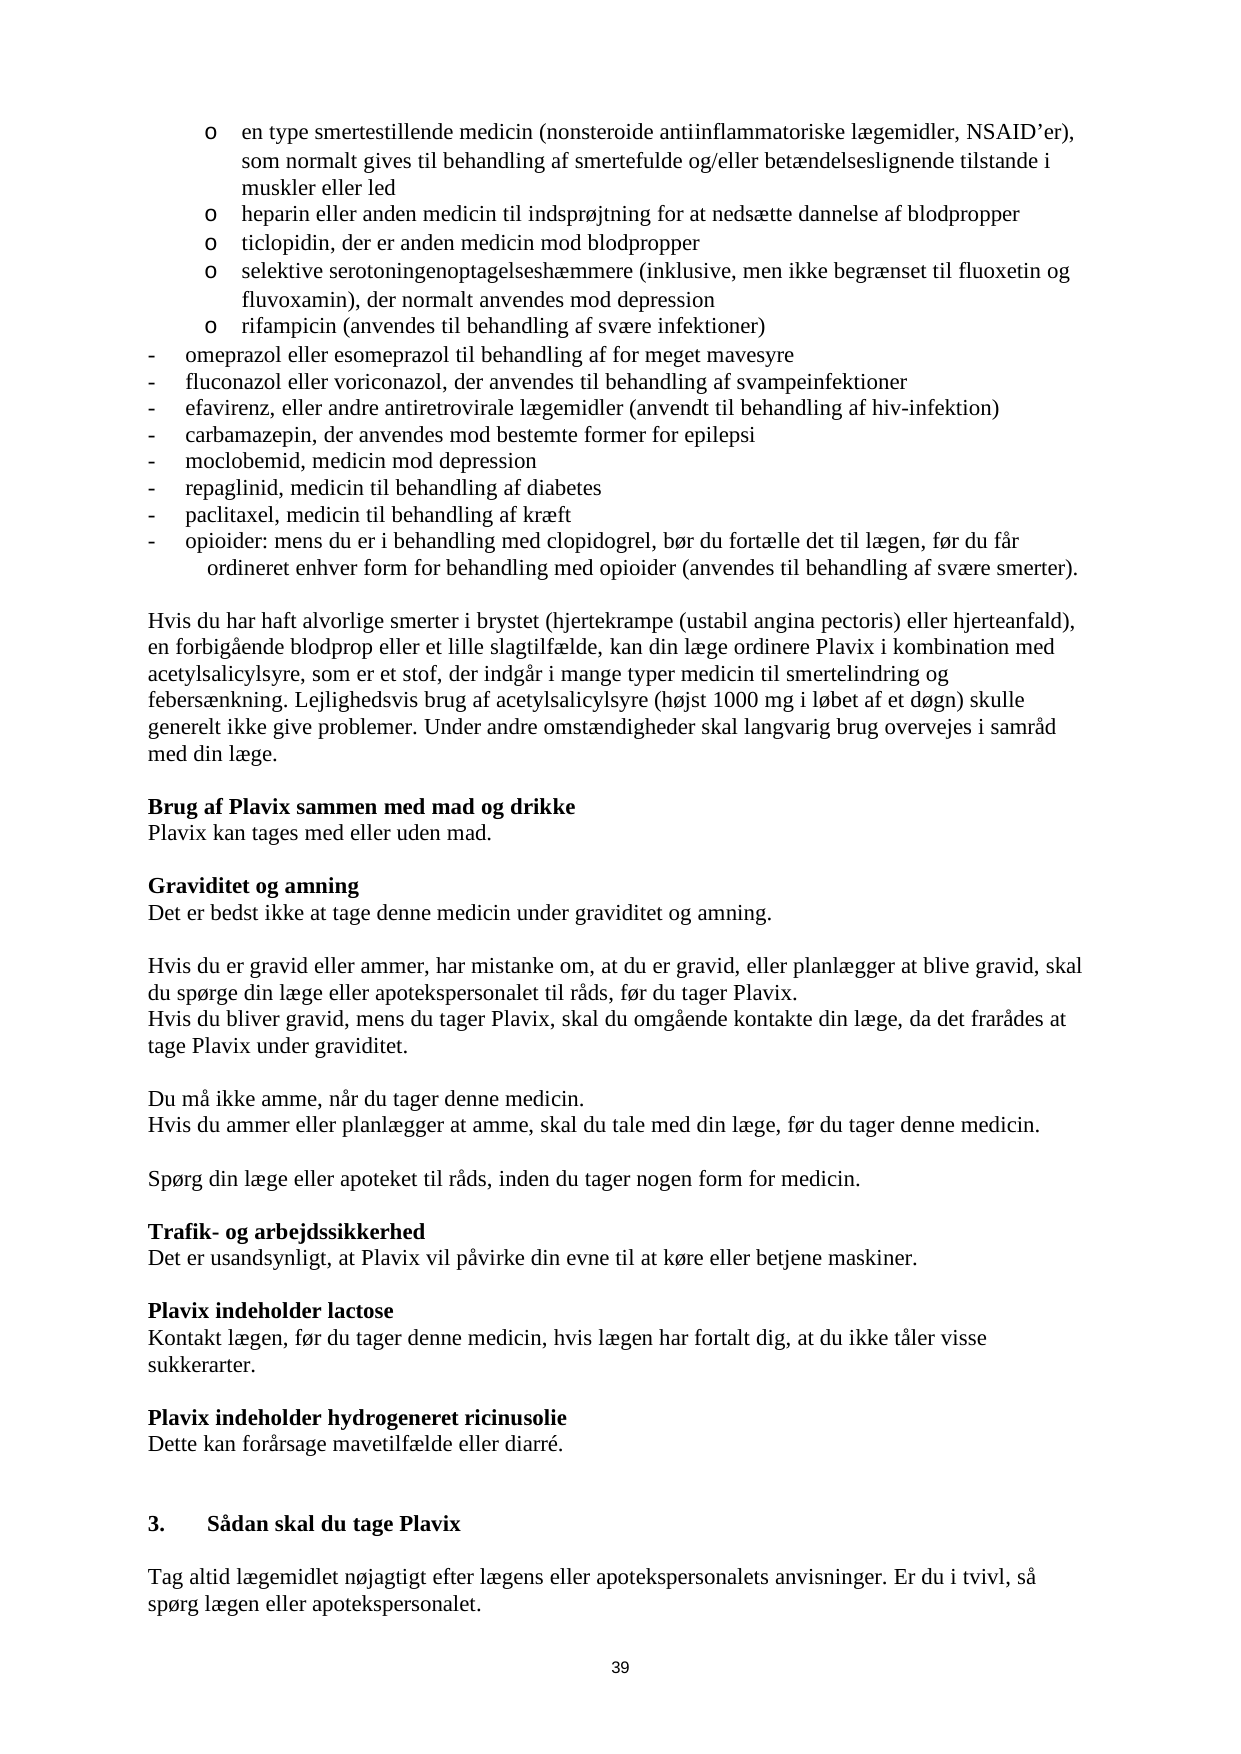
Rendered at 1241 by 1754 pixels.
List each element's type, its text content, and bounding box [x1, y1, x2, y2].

text Hvis du er gravid eller ammer, har mistanke om, at du er gravid, eller planlægger at blive gravid, skal du spørge din læge eller apotekspersonalet til råds, før du tager Plavix. [148, 952, 1092, 1005]
text Det er bedst ikke at tage denne medicin under graviditet og amning. [148, 899, 1092, 925]
text tage Plavix under graviditet. [148, 1032, 1092, 1058]
text Plavix indeholder hydrogeneret ricinusolie [148, 1403, 1092, 1430]
text Du må ikke amme, når du tager denne medicin. [148, 1085, 1092, 1111]
text Graviditet og amning [148, 872, 1092, 899]
list en type smertestillende medicin (nonsteroide antiinflammatoriske lægemidler, NSAID’er), som normalt gives til behandling af smertefulde og/eller betændelseslignende tilstande i muskler eller led [204, 118, 1092, 200]
list ticlopidin, der er anden medicin mod blodpropper [204, 228, 1092, 257]
list omeprazol eller esomeprazol til behandling af for meget mavesyre [148, 341, 1092, 368]
text Plavix kan tages med eller uden mad. [148, 819, 1092, 846]
list rifampicin (anvendes til behandling af svære infektioner) [204, 312, 1092, 341]
list moclobemid, medicin mod depression [148, 447, 1092, 474]
text 3. Sådan skal du tage Plavix [148, 1510, 1092, 1536]
text Hvis du ammer eller planlægger at amme, skal du tale med din læge, før du tager denne medicin. [148, 1111, 1092, 1138]
text Hvis du har haft alvorlige smerter i brystet (hjertekrampe (ustabil angina pectoris) eller hjerteanfald), en forbigående blodprop eller et lille slagtilfælde, kan din læge ordinere Plavix i kombination med acetylsalicylsyre, som er et stof, der indgår i mange typer medicin til smertelindring og febersænkning. Lejlighedsvis brug af acetylsalicylsyre (højst 1000 mg i løbet af et døgn) skulle generelt ikke give problemer. Under andre omstændigheder skal langvarig brug overvejes i samråd med din læge. [148, 607, 1092, 766]
list carbamazepin, der anvendes mod bestemte former for epilepsi [148, 421, 1092, 447]
list opioider: mens du er i behandling med clopidogrel, bør du fortælle det til lægen, før du får ordineret enhver form for behandling med opioider (anvendes til behandling af svære smerter). [148, 527, 1092, 580]
text Trafik- og arbejdssikkerhed [148, 1218, 1092, 1244]
text Brug af Plavix sammen med mad og drikke [148, 793, 1092, 819]
text Det er usandsynligt, at Plavix vil påvirke din evne til at køre eller betjene maskiner. [148, 1244, 1092, 1271]
text Dette kan forårsage mavetilfælde eller diarré. [148, 1430, 1092, 1457]
list selektive serotoningenoptagelseshæmmere (inklusive, men ikke begrænset til fluoxetin og fluvoxamin), der normalt anvendes mod depression [204, 257, 1092, 312]
list heparin eller anden medicin til indsprøjtning for at nedsætte dannelse af blodpropper [204, 200, 1092, 228]
text Tag altid lægemidlet nøjagtigt efter lægens eller apotekspersonalets anvisninger. Er du i tvivl, så spørg lægen eller apotekspersonalet. [148, 1563, 1092, 1616]
text Spørg din læge eller apoteket til råds, inden du tager nogen form for medicin. [148, 1164, 1092, 1191]
list efavirenz, eller andre antiretrovirale lægemidler (anvendt til behandling af hiv-infektion) [148, 394, 1092, 421]
text Plavix indeholder lactose [148, 1297, 1092, 1324]
text Hvis du bliver gravid, mens du tager Plavix, skal du omgående kontakte din læge, da det frarådes at [148, 1005, 1092, 1032]
list repaglinid, medicin til behandling af diabetes [148, 474, 1092, 500]
list paclitaxel, medicin til behandling af kræft [148, 500, 1092, 527]
text Kontakt lægen, før du tager denne medicin, hvis lægen har fortalt dig, at du ikke tåler visse sukkerarter. [148, 1324, 1096, 1377]
list fluconazol eller voriconazol, der anvendes til behandling af svampeinfektioner [148, 368, 1092, 394]
